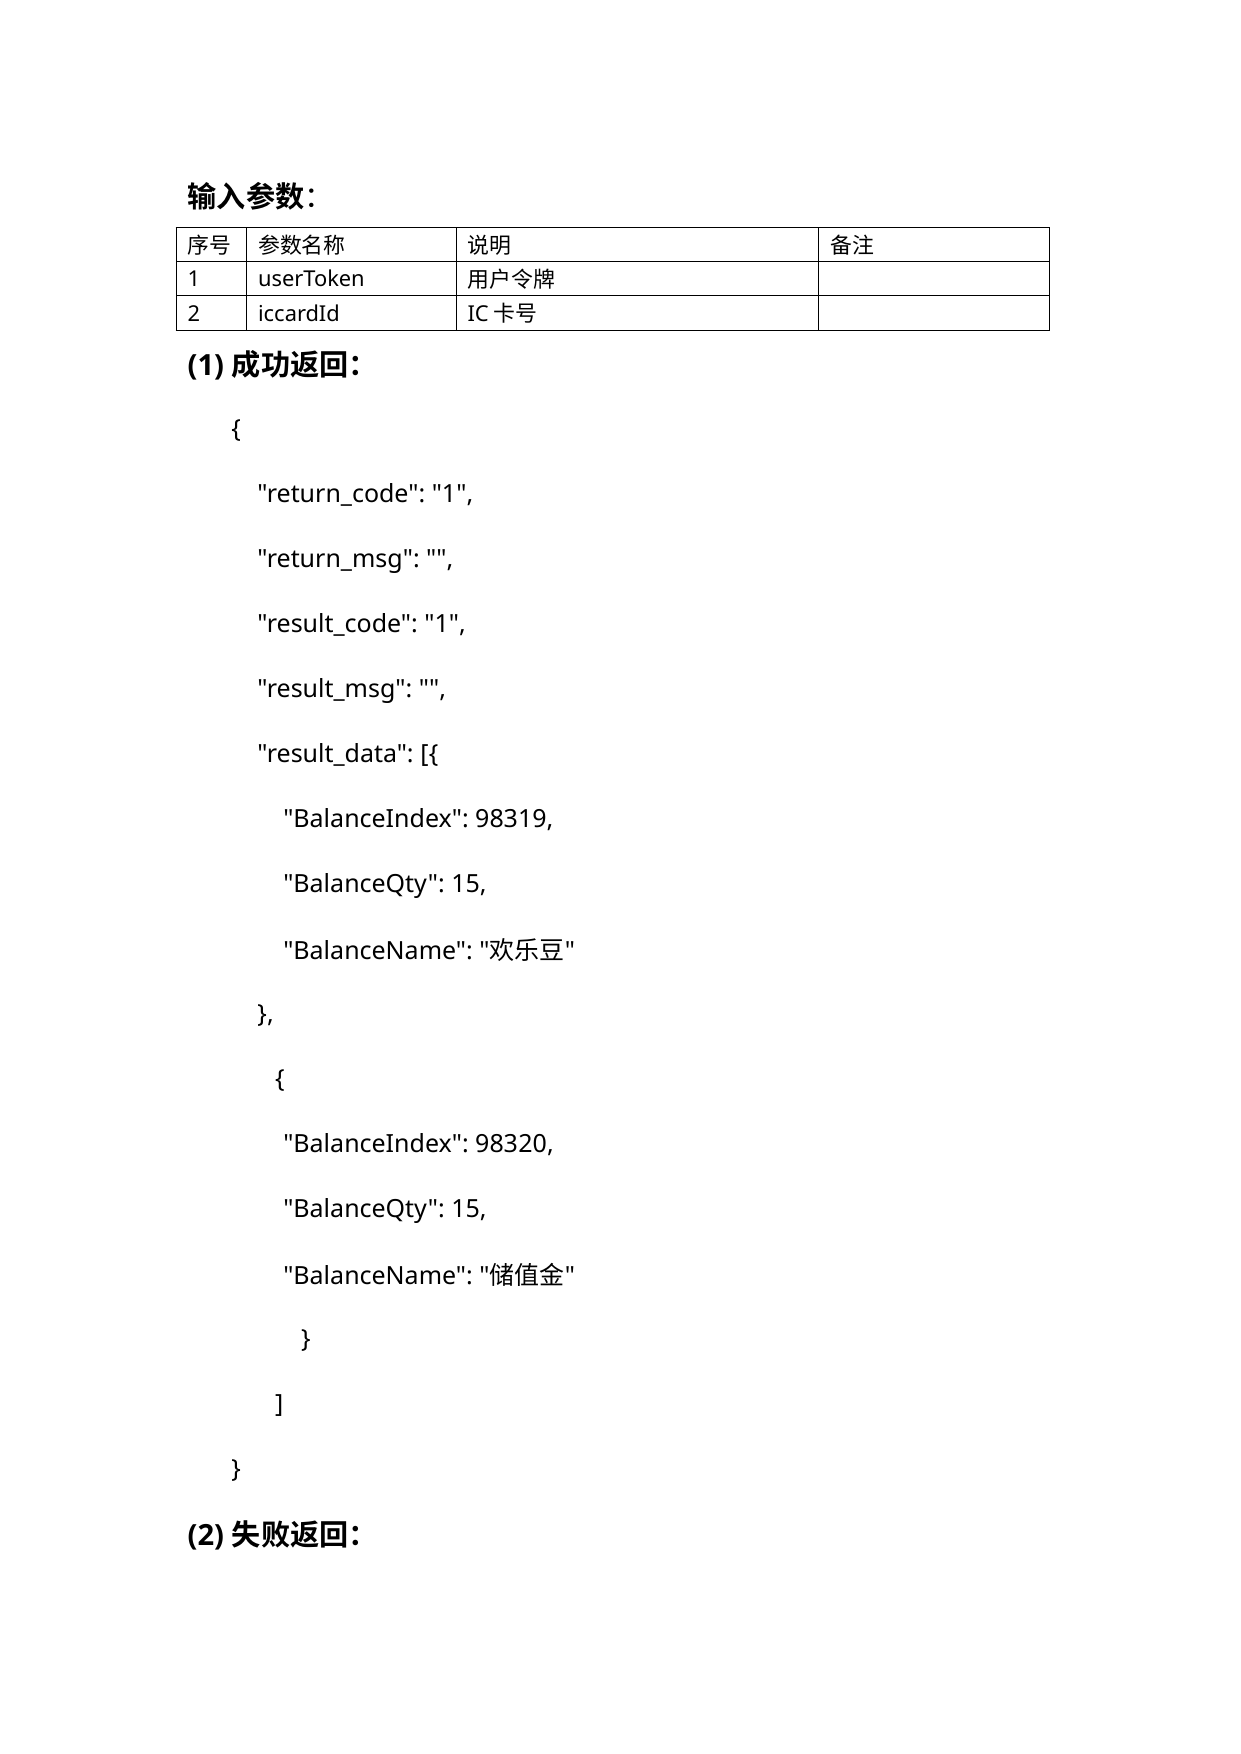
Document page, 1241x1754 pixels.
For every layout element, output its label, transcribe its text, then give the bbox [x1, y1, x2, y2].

text "BalanceName": "储值金" [187, 1241, 1053, 1306]
text "result_msg": "", [187, 656, 1053, 721]
list (1) 成功返回： [187, 331, 1053, 396]
text }, [187, 981, 1053, 1046]
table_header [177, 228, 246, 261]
text } [187, 1436, 1053, 1501]
text { [231, 1046, 1053, 1111]
text "BalanceIndex": 98320, [187, 1111, 1053, 1176]
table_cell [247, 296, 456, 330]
text "BalanceIndex": 98319, [187, 786, 1053, 851]
text "result_code": "1", [187, 591, 1053, 656]
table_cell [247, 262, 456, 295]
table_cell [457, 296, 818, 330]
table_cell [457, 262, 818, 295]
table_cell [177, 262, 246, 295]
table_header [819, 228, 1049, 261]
text "return_code": "1", [187, 461, 1053, 526]
text { [187, 396, 1053, 461]
text "BalanceName": "欢乐豆" [187, 916, 1053, 981]
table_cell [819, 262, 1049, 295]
text "BalanceQty": 15, [187, 1176, 1053, 1241]
text 输入参数： [187, 162, 1053, 227]
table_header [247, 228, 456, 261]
text "BalanceQty": 15, [187, 851, 1053, 916]
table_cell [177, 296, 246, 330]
text "result_data": [{ [187, 721, 1053, 786]
list (2) 失败返回： [187, 1501, 1053, 1566]
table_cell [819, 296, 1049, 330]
text } [231, 1306, 1053, 1371]
text "return_msg": "", [187, 526, 1053, 591]
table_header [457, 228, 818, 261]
text ] [231, 1371, 1053, 1436]
